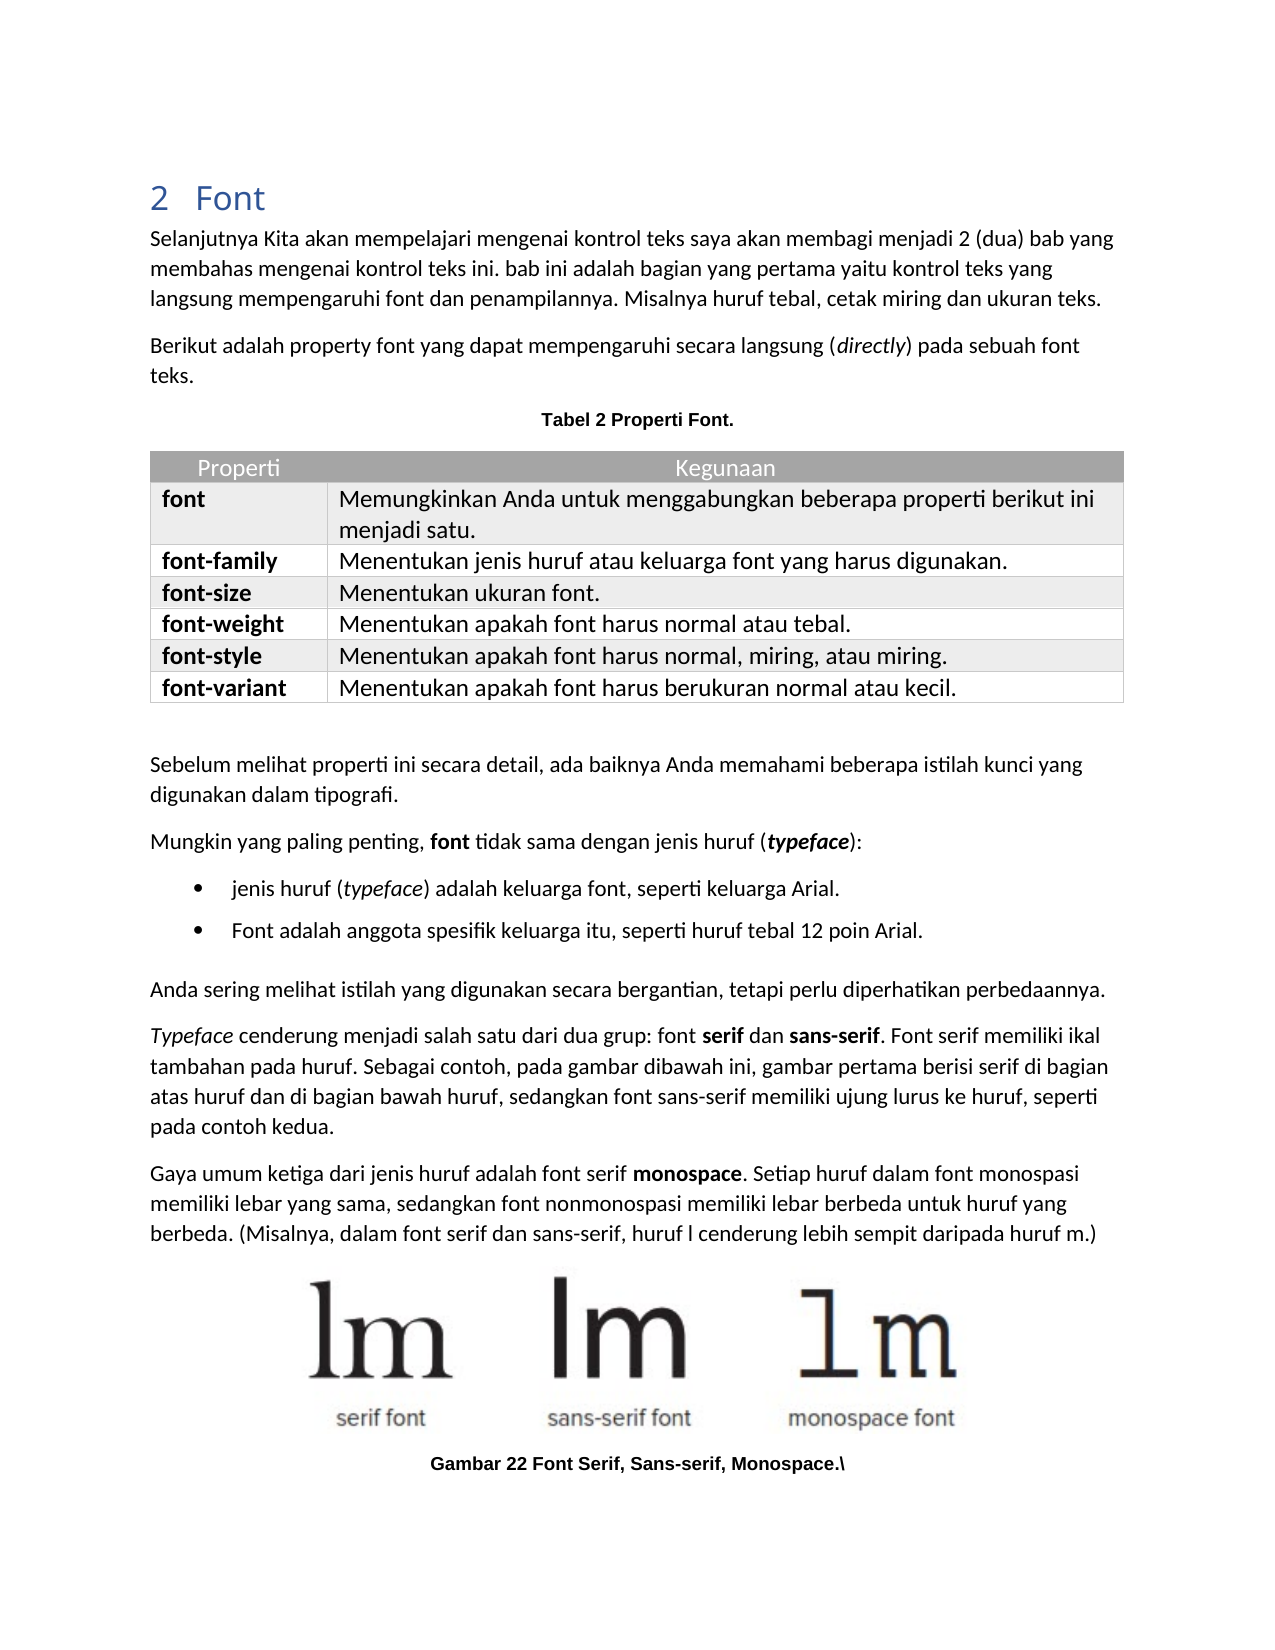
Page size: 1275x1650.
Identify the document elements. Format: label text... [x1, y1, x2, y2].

table_cell font-weight [151, 609, 327, 639]
list jenis huruf (typeface) adalah keluarga font, seperti keluarga Arial. [194, 874, 1125, 902]
table_cell font [151, 483, 327, 544]
text Typeface cenderung menjadi salah satu dari dua grup: font serif dan sans-serif. Font serif memiliki ikal tambahan pada huruf. Sebagai contoh, pada gambar dibawah ini, gambar pertama berisi serif di bagian atas huruf dan di bagian bawah huruf, sedangkan font sans-serif memiliki ujung lurus ke huruf, seperti pada contoh kedua. [150, 1022, 1125, 1140]
text Selanjutnya Kita akan mempelajari mengenai kontrol teks saya akan membagi menjadi 2 (dua) bab yang membahas mengenai kontrol teks ini. bab ini adalah bagian yang pertama yaitu kontrol teks yang langsung mempengaruhi font dan penampilannya. Misalnya huruf tebal, cetak miring dan ukuran teks. [150, 224, 1125, 312]
table_cell Menentukan apakah font harus berukuran normal atau kecil. [328, 672, 1123, 702]
text Sebelum melihat properti ini secara detail, ada baiknya Anda memahami beberapa istilah kunci yang digunakan dalam tipografi. [150, 750, 1125, 808]
list Font adalah anggota spesifik keluarga itu, seperti huruf tebal 12 poin Arial. [194, 916, 1125, 944]
table_cell Menentukan jenis huruf atau keluarga font yang harus digunakan. [328, 545, 1123, 576]
text Gaya umum ketiga dari jenis huruf adalah font serif monospace. Setiap huruf dalam font monospasi memiliki lebar yang sama, sedangkan font nonmonospasi memiliki lebar berbeda untuk huruf yang berbeda. (Misalnya, dalam font serif dan sans-serif, huruf l cenderung lebih sempit daripada huruf m.) [150, 1159, 1125, 1247]
table_cell font-size [151, 577, 327, 607]
table_cell Menentukan apakah font harus normal atau tebal. [328, 609, 1123, 639]
table_cell font-family [151, 545, 327, 576]
table_cell Menentukan apakah font harus normal, miring, atau miring. [328, 640, 1123, 671]
table_cell Menentukan ukuran font. [328, 577, 1123, 607]
text Mungkin yang paling penting, font tidak sama dengan jenis huruf (typeface): [150, 827, 1125, 855]
subtitle Font [150, 175, 1125, 220]
table_cell font-style [151, 640, 327, 671]
picture [290, 1266, 985, 1434]
table_header Kegunaan [328, 452, 1123, 482]
table_cell font-variant [151, 672, 327, 702]
text Berikut adalah property font yang dapat mempengaruhi secara langsung (directly) pada sebuah font teks. [150, 331, 1125, 389]
text Anda sering melihat istilah yang digunakan secara bergantian, tetapi perlu diperhatikan perbedaannya. [150, 975, 1125, 1003]
table_header Properti [151, 452, 327, 482]
table_cell Memungkinkan Anda untuk menggabungkan beberapa properti berikut ini menjadi satu. [328, 483, 1123, 544]
